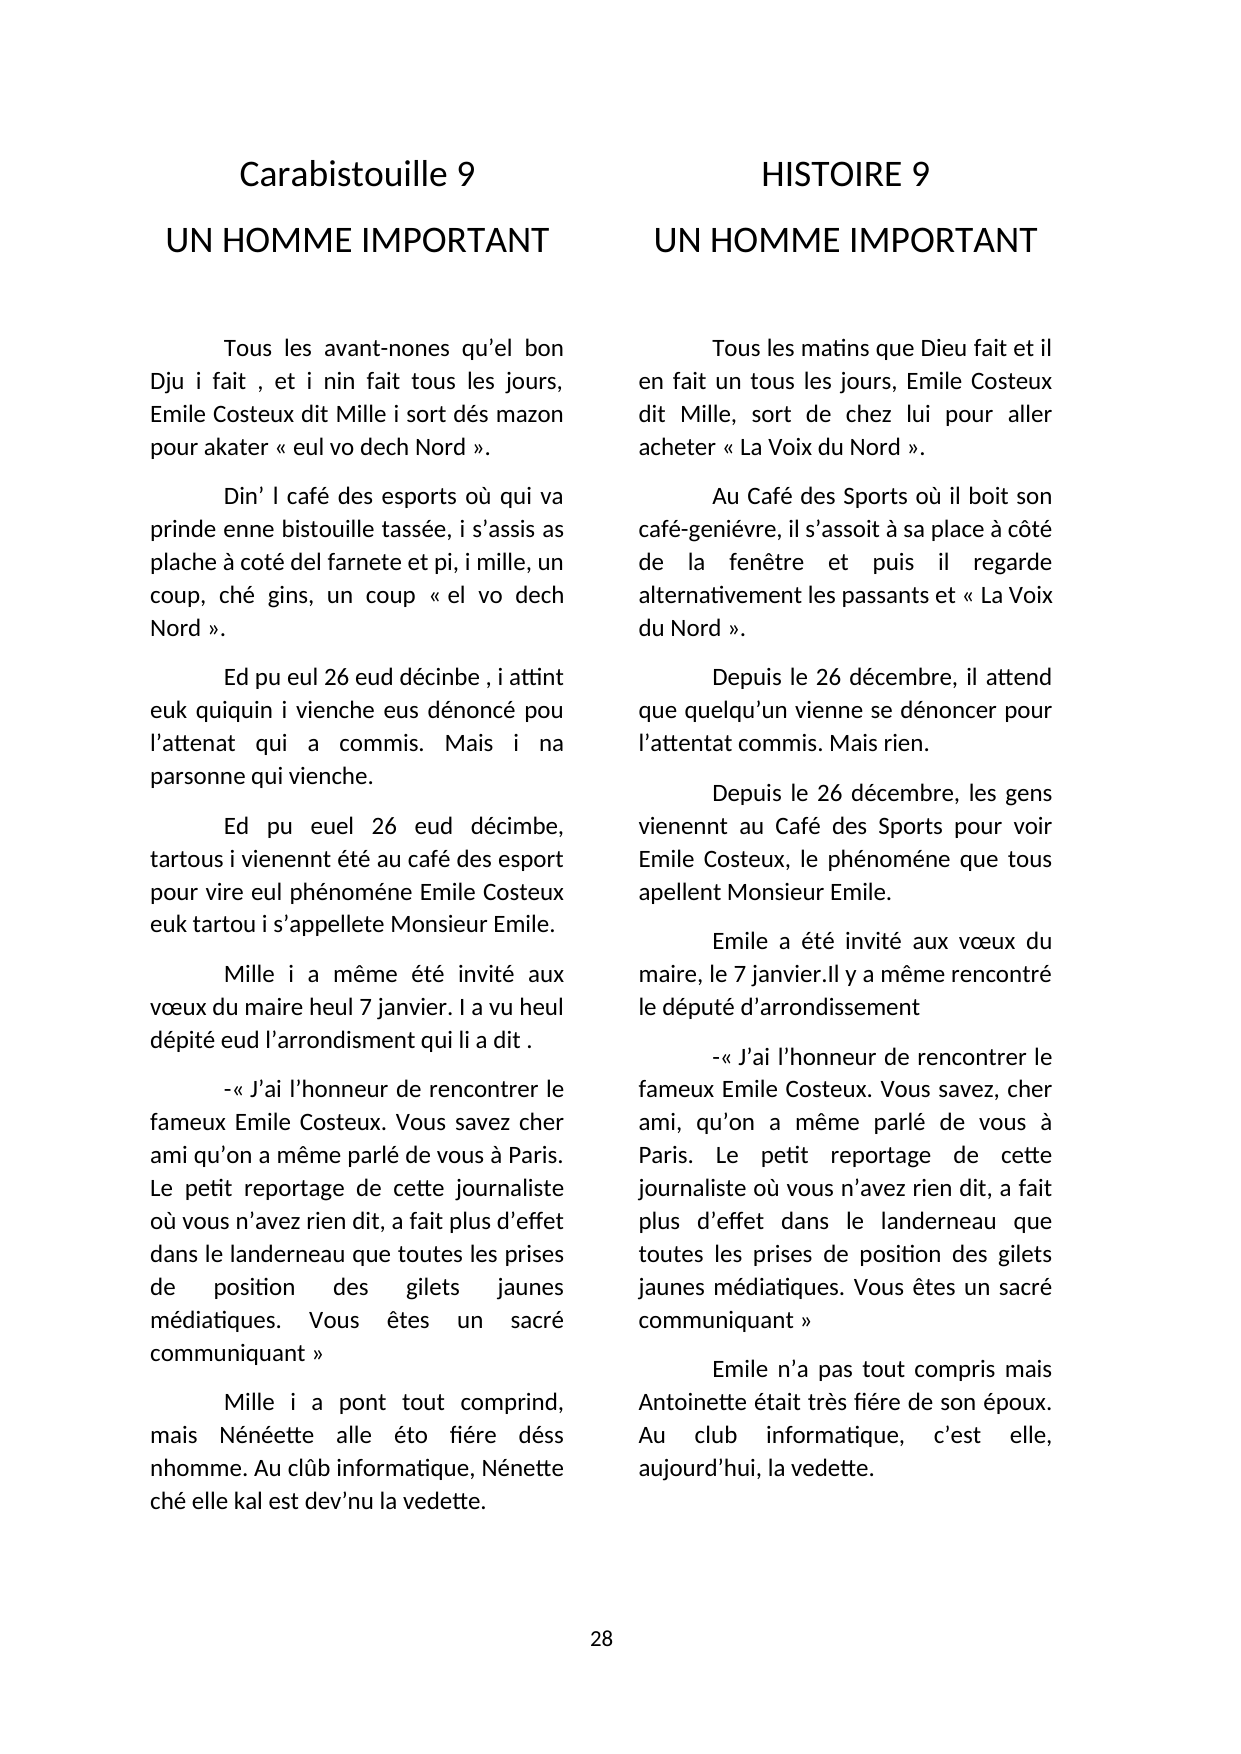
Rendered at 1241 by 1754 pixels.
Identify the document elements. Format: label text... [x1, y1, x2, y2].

text UN HOMME IMPORTANT [638, 216, 1053, 262]
text Tous les avant-nones qu’el bon Dju i fait , et i nin fait tous les jours, Emile Costeux dit Mille i sort dés mazon pour akater « eul vo dech Nord ». [150, 332, 564, 461]
text Carabistouille 9 [150, 150, 564, 196]
text Mille i a pont tout comprind, mais Nénéette alle éto fiére déss nhomme. Au clûb informatique, Nénette ché elle kal est dev’nu la vedette. [150, 1386, 564, 1516]
text Tous les matins que Dieu fait et il en fait un tous les jours, Emile Costeux dit Mille, sort de chez lui pour aller acheter « La Voix du Nord ». [638, 332, 1053, 461]
text Ed pu eul 26 eud décinbe , i attint euk quiquin i vienche eus dénoncé pou l’attenat qui a commis. Mais i na parsonne qui vienche. [150, 661, 564, 791]
text Ed pu euel 26 eud décimbe, tartous i vienennt été au café des esport pour vire eul phénoméne Emile Costeux euk tartou i s’appellete Monsieur Emile. [150, 810, 564, 939]
text Depuis le 26 décembre, il attend que quelqu’un vienne se dénoncer pour l’attentat commis. Mais rien. [638, 661, 1053, 758]
text Din’ l café des esports où qui va prinde enne bistouille tassée, i s’assis as plache à coté del farnete et pi, i mille, un coup, ché gins, un coup « el vo dech Nord ». [150, 480, 564, 642]
text UN HOMME IMPORTANT [150, 216, 564, 262]
text Emile a été invité aux vœux du maire, le 7 janvier.Il y a même rencontré le député d’arrondissement [638, 925, 1053, 1022]
text Au Café des Sports où il boit son café-geniévre, il s’assoit à sa place à côté de la fenêtre et puis il regarde alternativement les passants et « La Voix du Nord ». [638, 480, 1053, 642]
text HISTOIRE 9 [638, 150, 1053, 196]
text Mille i a même été invité aux vœux du maire heul 7 janvier. I a vu heul dépité eud l’arrondisment qui li a dit . [150, 958, 564, 1054]
text Emile n’a pas tout compris mais Antoinette était très fiére de son époux. Au club informatique, c’est elle, aujourd’hui, la vedette. [638, 1353, 1053, 1483]
text -« J’ai l’honneur de rencontrer le fameux Emile Costeux. Vous savez cher ami qu’on a même parlé de vous à Paris. Le petit reportage de cette journaliste où vous n’avez rien dit, a fait plus d’effet dans le landerneau que toutes les prises de position des gilets jaunes médiatiques. Vous êtes un sacré communiquant » [150, 1073, 564, 1367]
text Depuis le 26 décembre, les gens vienennt au Café des Sports pour voir Emile Costeux, le phénoméne que tous apellent Monsieur Emile. [638, 777, 1053, 906]
text -« J’ai l’honneur de rencontrer le fameux Emile Costeux. Vous savez, cher ami, qu’on a même parlé de vous à Paris. Le petit reportage de cette journaliste où vous n’avez rien dit, a fait plus d’effet dans le landerneau que toutes les prises de position des gilets jaunes médiatiques. Vous êtes un sacré communiquant » [638, 1041, 1053, 1334]
